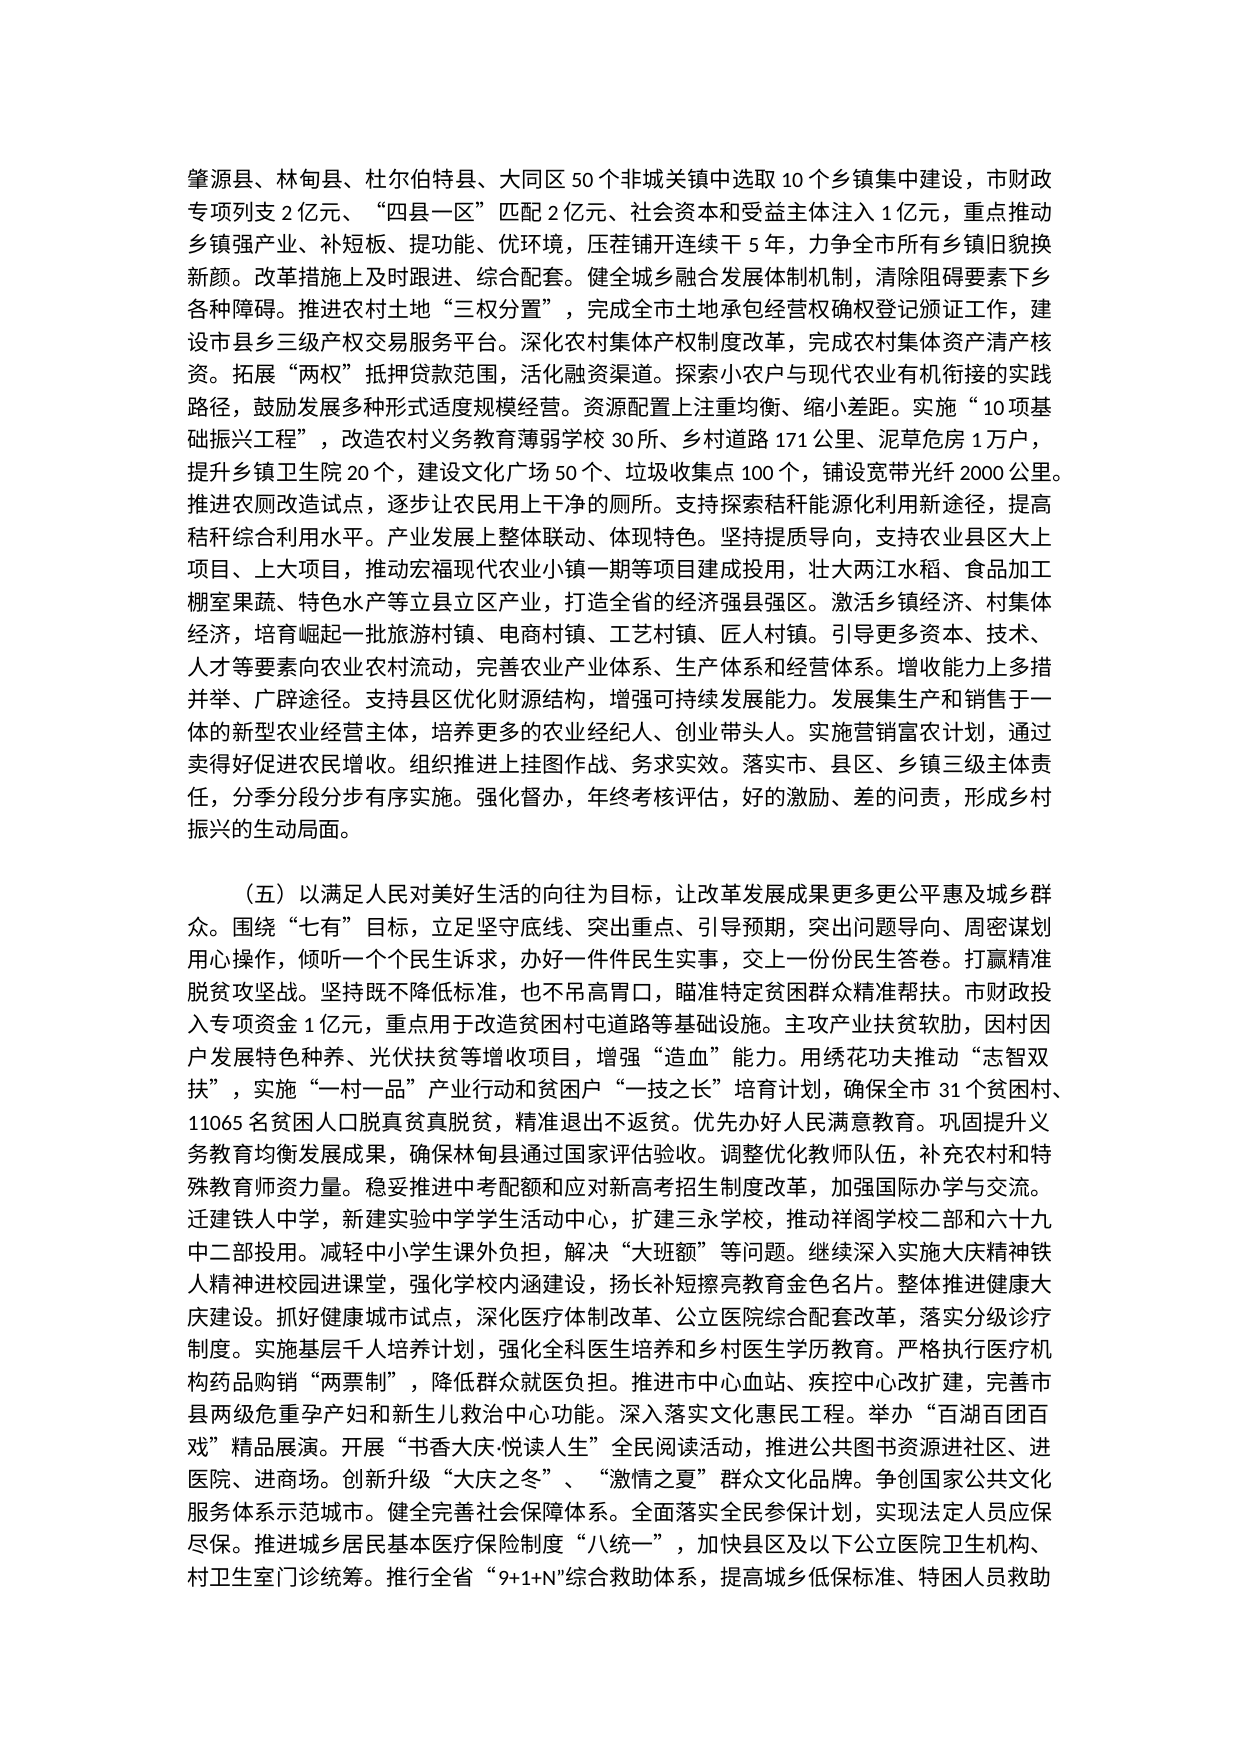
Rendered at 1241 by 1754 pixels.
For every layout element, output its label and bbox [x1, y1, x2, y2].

text [187, 877, 1053, 1592]
text [187, 162, 1053, 844]
